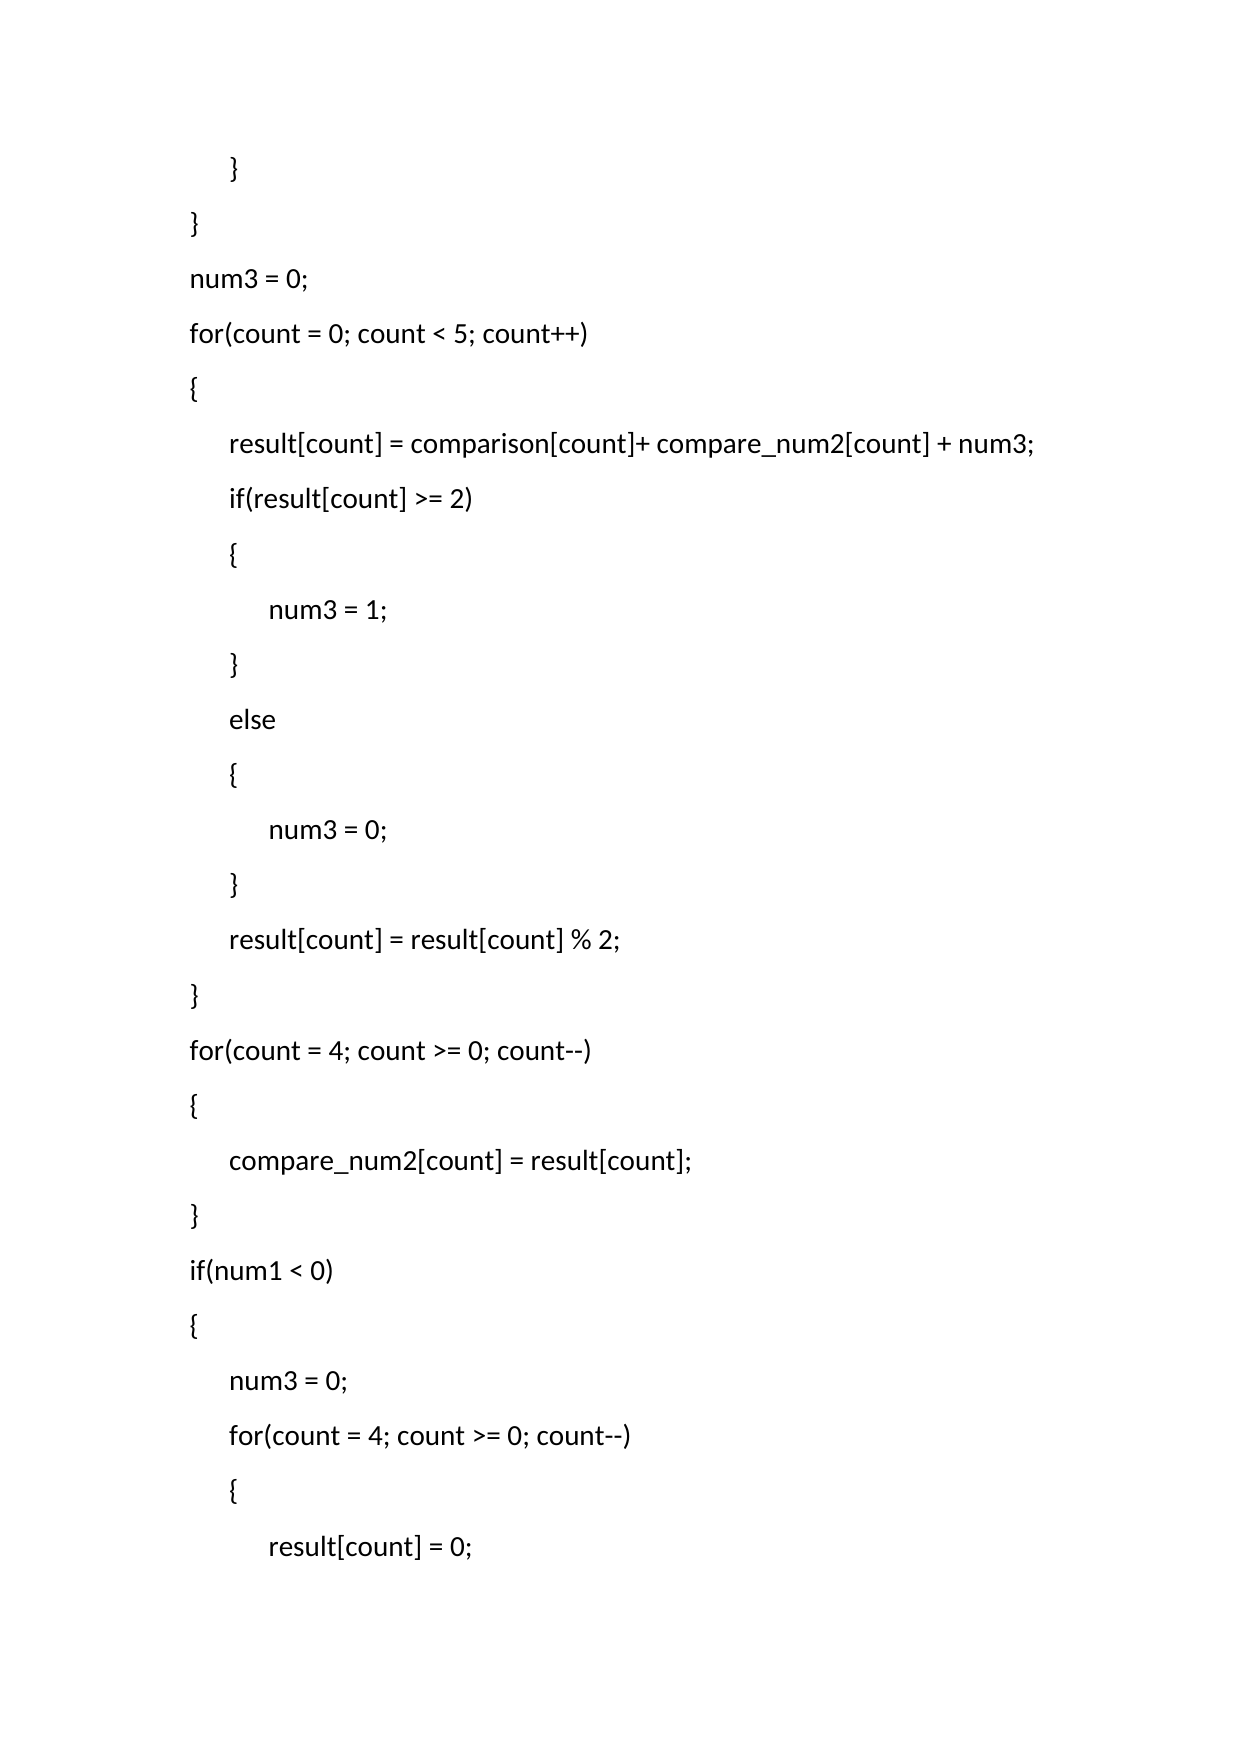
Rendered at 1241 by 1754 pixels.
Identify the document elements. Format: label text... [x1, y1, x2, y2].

text num3 = 0; [150, 260, 1090, 296]
text for(count = 0; count < 5; count++) [150, 315, 1090, 351]
text { [150, 1087, 1090, 1122]
text if(result[count] >= 2) [150, 481, 1090, 516]
text for(count = 4; count >= 0; count--) [150, 1417, 1090, 1453]
text result[count] = comparison[count]+ compare_num2[count] + num3; [150, 426, 1090, 461]
text if(num1 < 0) [150, 1252, 1090, 1288]
text } [150, 866, 1090, 902]
text } [150, 150, 1090, 186]
text } [150, 977, 1090, 1012]
text { [150, 1307, 1090, 1343]
text result[count] = 0; [150, 1528, 1090, 1563]
text { [150, 756, 1090, 792]
text num3 = 1; [150, 591, 1090, 626]
text { [150, 1472, 1090, 1508]
text num3 = 0; [150, 1362, 1090, 1398]
text } [150, 205, 1090, 241]
text for(count = 4; count >= 0; count--) [150, 1032, 1090, 1067]
text compare_num2[count] = result[count]; [150, 1142, 1090, 1177]
text } [150, 1197, 1090, 1233]
text else [150, 701, 1090, 737]
text result[count] = result[count] % 2; [150, 921, 1090, 957]
text num3 = 0; [150, 811, 1090, 847]
text { [150, 370, 1090, 406]
text { [150, 536, 1090, 571]
text } [150, 646, 1090, 682]
